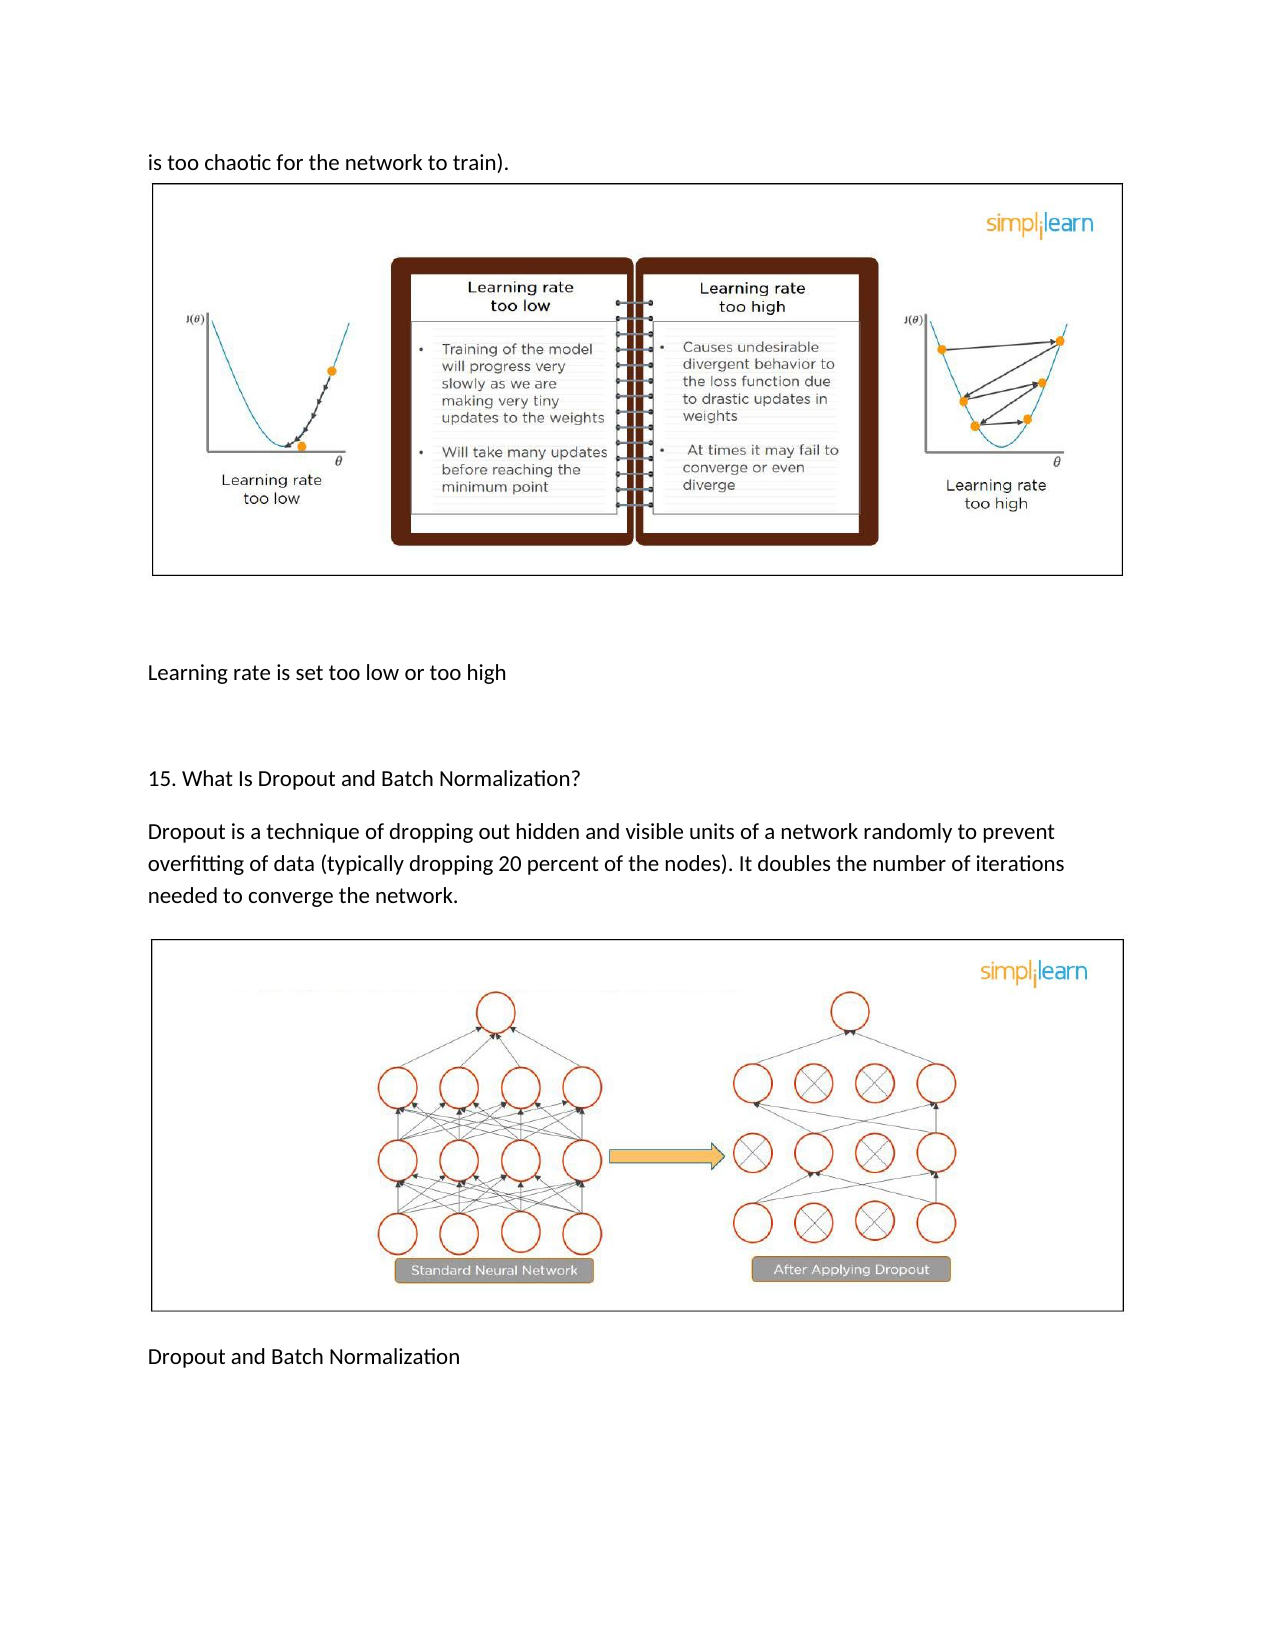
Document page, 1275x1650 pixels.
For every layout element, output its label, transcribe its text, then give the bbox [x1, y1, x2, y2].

text Learning rate is set too low or too high [148, 658, 1127, 686]
text If the learning rate is set too high, this causes undesirable divergent behavior to the loss function due to drastic updates in weights. It may fail to converge (model can give a good output) or even diverge (data is too chaotic for the network to train). [148, 148, 1127, 179]
text 15. What Is Dropout and Batch Normalization? [148, 764, 1127, 792]
picture [147, 934, 1128, 1318]
text Dropout is a technique of dropping out hidden and visible units of a network randomly to prevent overfitting of data (typically dropping 20 percent of the nodes). It doubles the number of iterations needed to converge the network. [148, 817, 1127, 909]
text Dropout and Batch Normalization [148, 1342, 1127, 1370]
picture [147, 179, 1128, 580]
